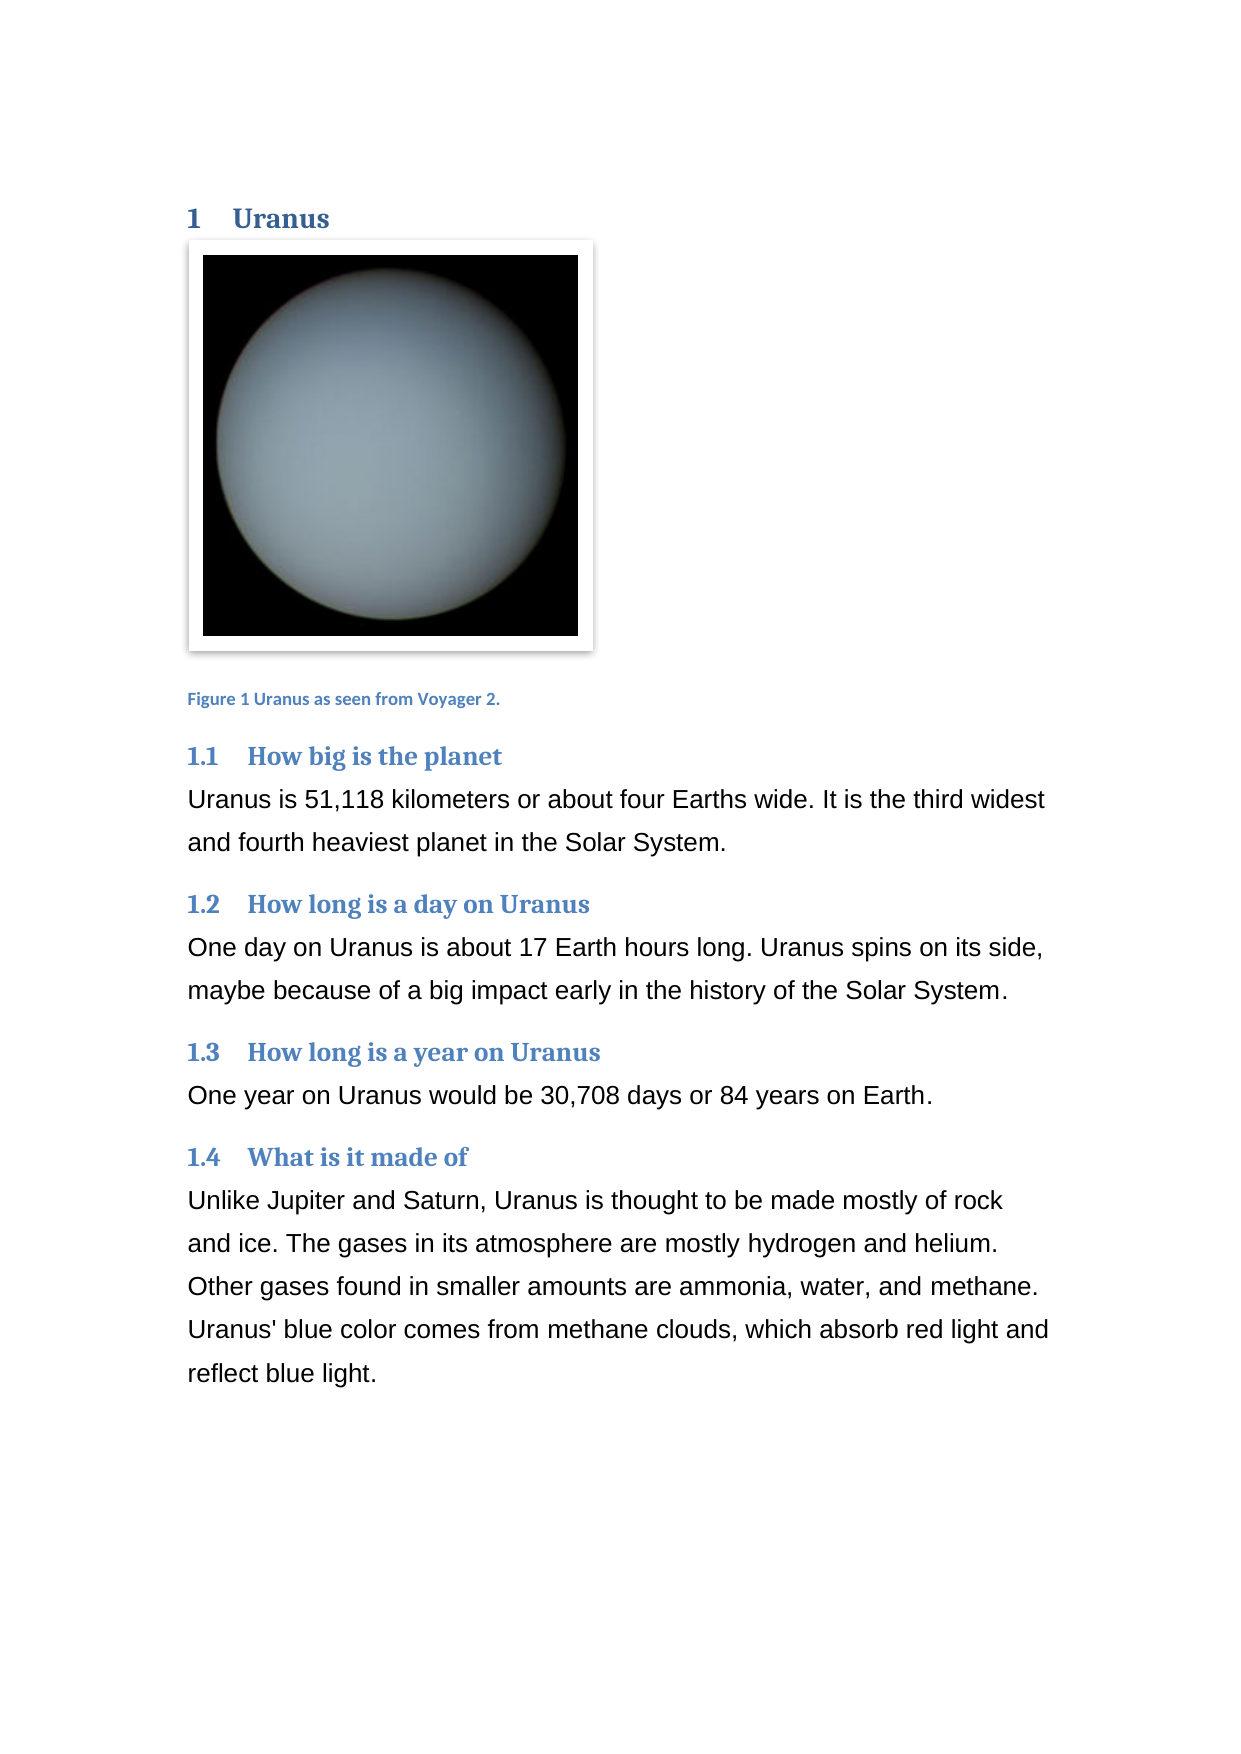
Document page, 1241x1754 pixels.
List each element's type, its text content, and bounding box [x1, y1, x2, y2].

text Unlike Jupiter and Saturn, Uranus is thought to be made mostly of rock and ice. The gases in its atmosphere are mostly hydrogen and helium. Other gases found in smaller amounts are ammonia, water, and methane. Uranus' blue color comes from methane clouds, which absorb red light and reflect blue light. [187, 1181, 1053, 1391]
text Uranus is 51,118 kilometers or about four Earths wide. It is the third widest and fourth heaviest planet in the Solar System. [187, 780, 1053, 861]
text One year on Uranus would be 30,708 days or 84 years on Earth. [187, 1076, 1053, 1114]
subtitle How long is a year on Uranus [187, 1034, 1053, 1072]
subtitle Uranus [187, 200, 1053, 237]
picture [203, 255, 578, 636]
subtitle How big is the planet [187, 738, 1053, 776]
text One day on Uranus is about 17 Earth hours long. Uranus spins on its side, maybe because of a big impact early in the history of the Solar System. [187, 928, 1053, 1009]
subtitle What is it made of [187, 1139, 1053, 1177]
subtitle How long is a day on Uranus [187, 886, 1053, 924]
